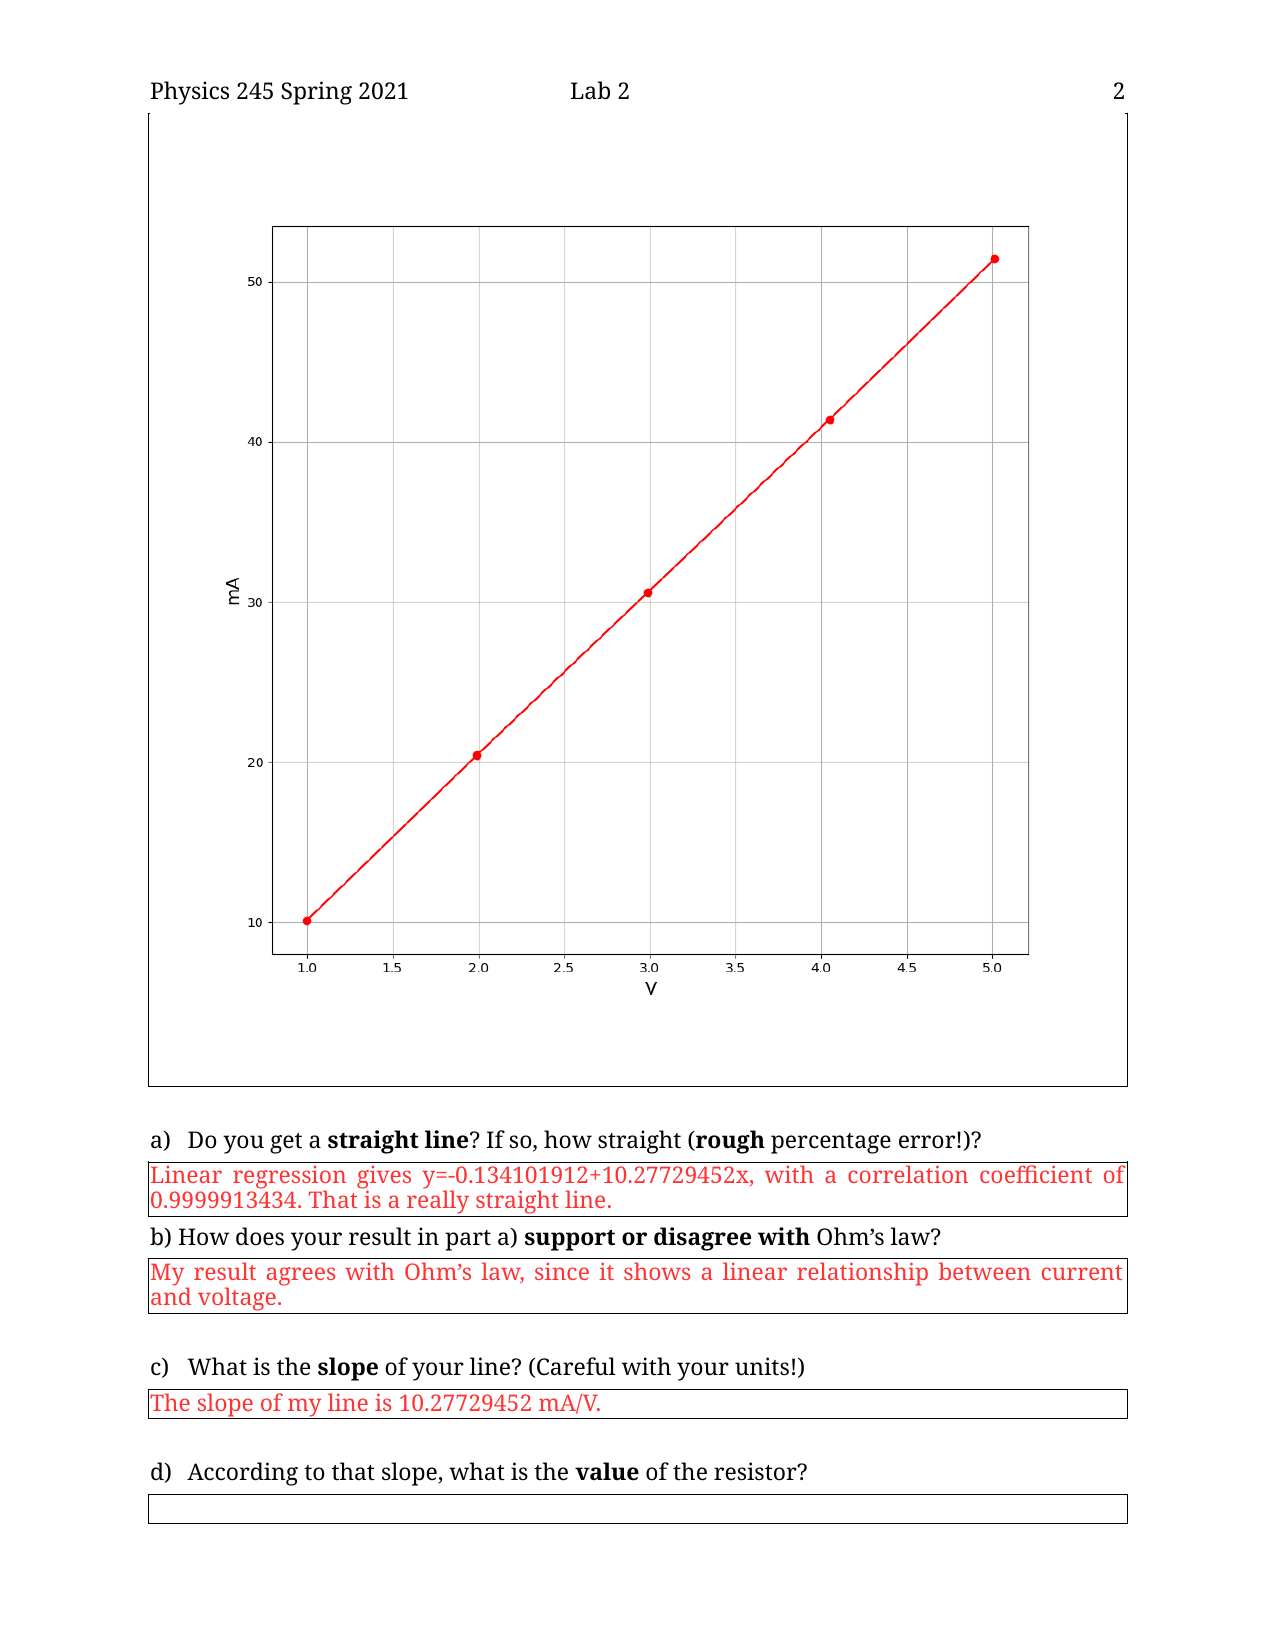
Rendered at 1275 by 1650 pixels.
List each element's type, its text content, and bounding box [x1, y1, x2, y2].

picture [150, 112, 1125, 1057]
text My result agrees with Ohm’s law, since it shows a linear relationship between current and voltage. [149, 1259, 1127, 1313]
list According to that slope, what is the value of the resistor? [150, 1460, 1125, 1485]
list Do you get a straight line? If so, how straight (rough percentage error!)? [150, 1128, 1125, 1153]
text Linear regression gives y=-0.134101912+10.27729452x, with a correlation coefficient of 0.9999913434. That is a really straight line. [149, 1163, 1127, 1216]
text b) How does your result in part a) support or disagree with Ohm’s law? [150, 1225, 1125, 1250]
text The slope of my line is 10.27729452 mA/V. [149, 1390, 1127, 1418]
list What is the slope of your line? (Careful with your units!) [150, 1355, 1125, 1380]
